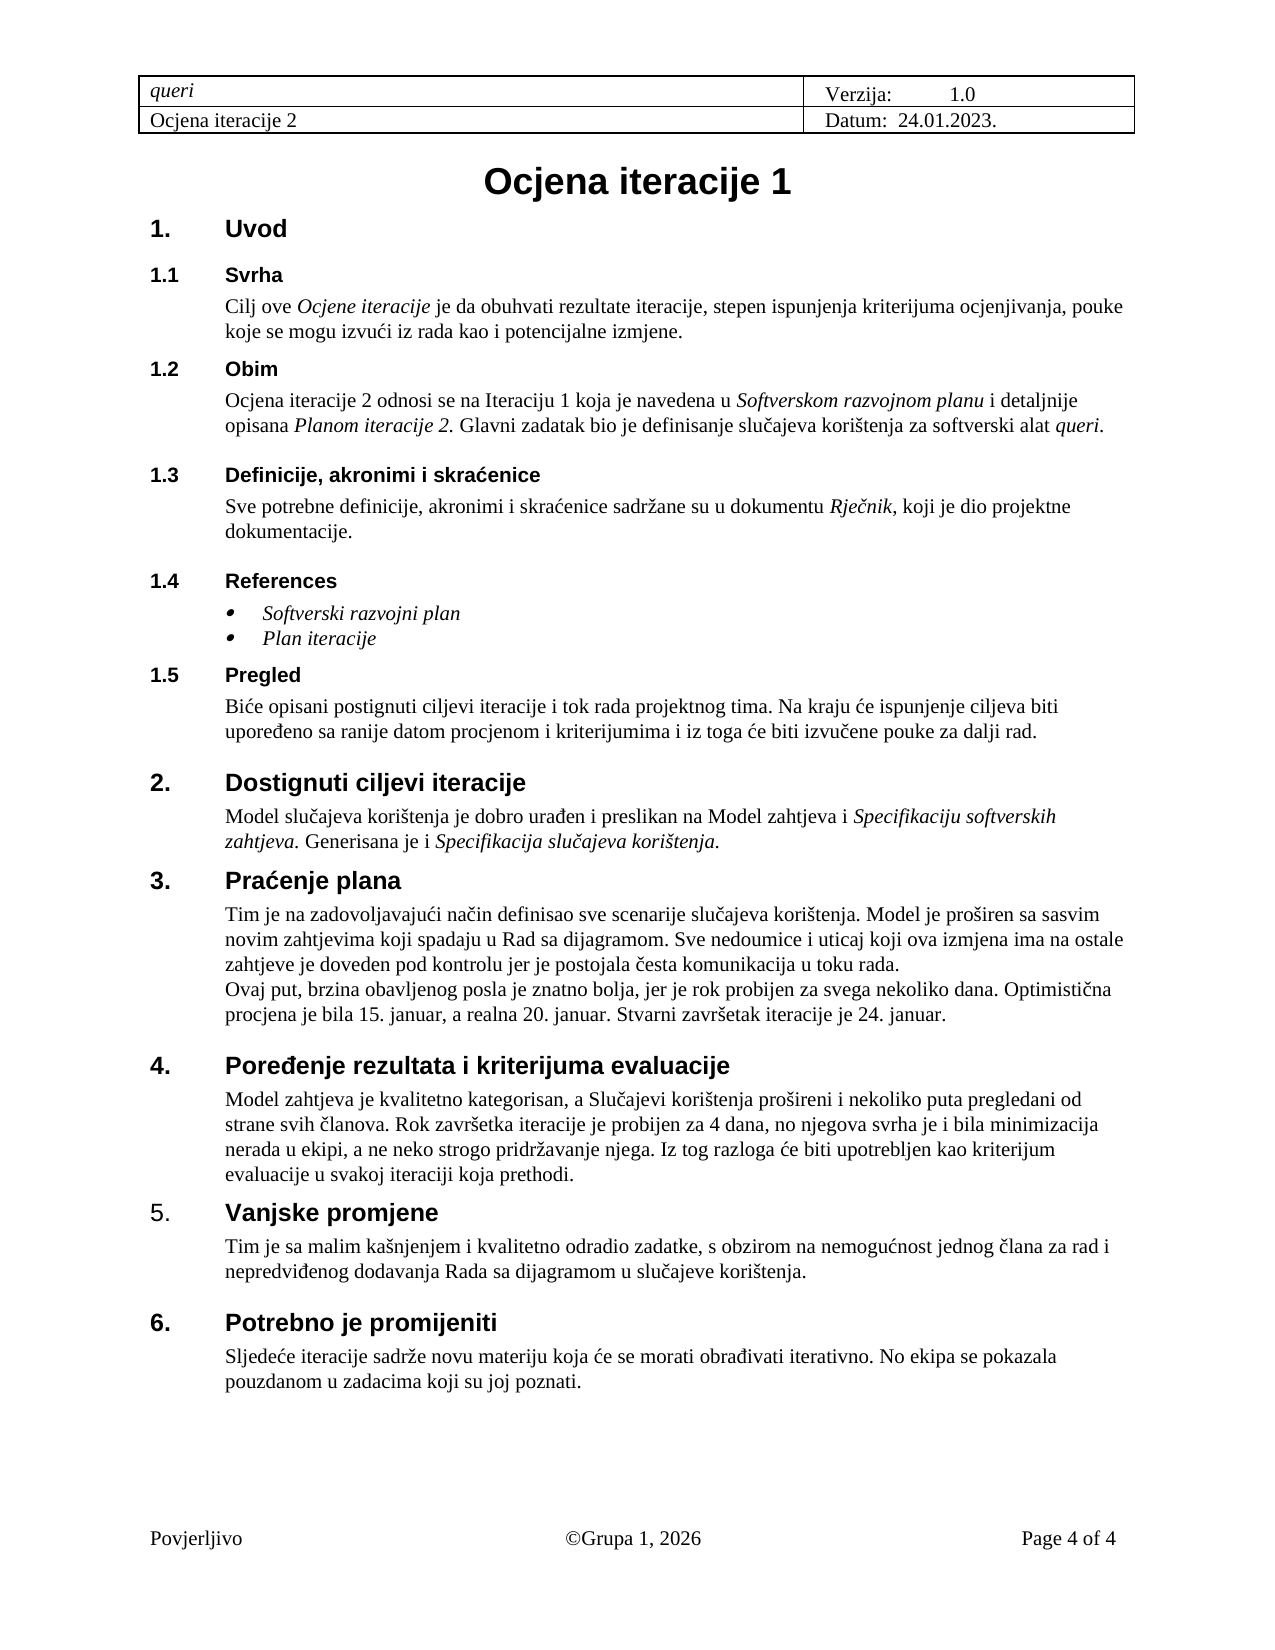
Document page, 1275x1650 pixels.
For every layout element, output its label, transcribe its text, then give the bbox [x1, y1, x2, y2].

text Sve potrebne definicije, akronimi i skraćenice sadržane su u dokumentu Rječnik, koji je dio projektne dokumentacije. [225, 493, 1125, 543]
subtitle Vanjske promjene [150, 1198, 1125, 1227]
text Sljedeće iteracije sadrže novu materiju koja će se morati obrađivati iterativno. No ekipa se pokazala pouzdanom u zadacima koji su joj poznati. [225, 1343, 1125, 1393]
text Ocjena iteracije 2 odnosi se na Iteraciju 1 koja je navedena u Softverskom razvojnom planu i detaljnije opisana Planom iteracije 2. Glavni zadatak bio je definisanje slučajeva korištenja za softverski alat queri. [225, 387, 1125, 437]
subtitle Svrha [150, 262, 1125, 287]
list Plan iteracije [225, 624, 1125, 649]
subtitle Pregled [150, 662, 1125, 687]
subtitle Definicije, akronimi i skraćenice [150, 462, 1125, 487]
text Tim je sa malim kašnjenjem i kvalitetno odradio zadatke, s obzirom na nemogućnost jednog člana za rad i nepredviđenog dodavanja Rada sa dijagramom u slučajeve korištenja. [225, 1233, 1125, 1283]
text Model slučajeva korištenja je dobro urađen i preslikan na Model zahtjeva i Specifikaciju softverskih zahtjeva. Generisana je i Specifikacija slučajeva korištenja. [225, 803, 1125, 853]
subtitle Obim [150, 356, 1125, 381]
subtitle References [150, 568, 1125, 593]
text Model zahtjeva je kvalitetno kategorisan, a Slučajevi korištenja prošireni i nekoliko puta pregledani od strane svih članova. Rok završetka iteracije je probijen za 4 dana, no njegova svrha je i bila minimizacija nerada u ekipi, a ne neko strogo pridržavanje njega. Iz tog razloga će biti upotrebljen kao kriterijum evaluacije u svakoj iteraciji koja prethodi. [225, 1086, 1125, 1186]
list Softverski razvojni plan [225, 599, 1125, 624]
subtitle Dostignuti ciljevi iteracije [150, 768, 1125, 797]
text Biće opisani postignuti ciljevi iteracije i tok rada projektnog tima. Na kraju će ispunjenje ciljeva biti upoređeno sa ranije datom procjenom i kriterijumima i iz toga će biti izvučene pouke za dalji rad. [225, 693, 1125, 743]
text Cilj ove Ocjene iteracije je da obuhvati rezultate iteracije, stepen ispunjenja kriterijuma ocjenjivanja, pouke koje se mogu izvući iz rada kao i potencijalne izmjene. [225, 293, 1125, 343]
text Tim je na zadovoljavajući način definisao sve scenarije slučajeva korištenja. Model je proširen sa sasvim novim zahtjevima koji spadaju u Rad sa dijagramom. Sve nedoumice i uticaj koji ova izmjena ima na ostale zahtjeve je doveden pod kontrolu jer je postojala česta komunikacija u toku rada. [225, 901, 1125, 976]
subtitle Potrebno je promijeniti [150, 1308, 1125, 1337]
title Ocjena iteracije 1 [150, 159, 1125, 202]
subtitle Uvod [150, 214, 1125, 243]
subtitle Praćenje plana [150, 866, 1125, 894]
text Ovaj put, brzina obavljenog posla je znatno bolja, jer je rok probijen za svega nekoliko dana. Optimistična procjena je bila 15. januar, a realna 20. januar. Stvarni završetak iteracije je 24. januar. [225, 976, 1125, 1026]
subtitle Poređenje rezultata i kriterijuma evaluacije [150, 1051, 1125, 1079]
